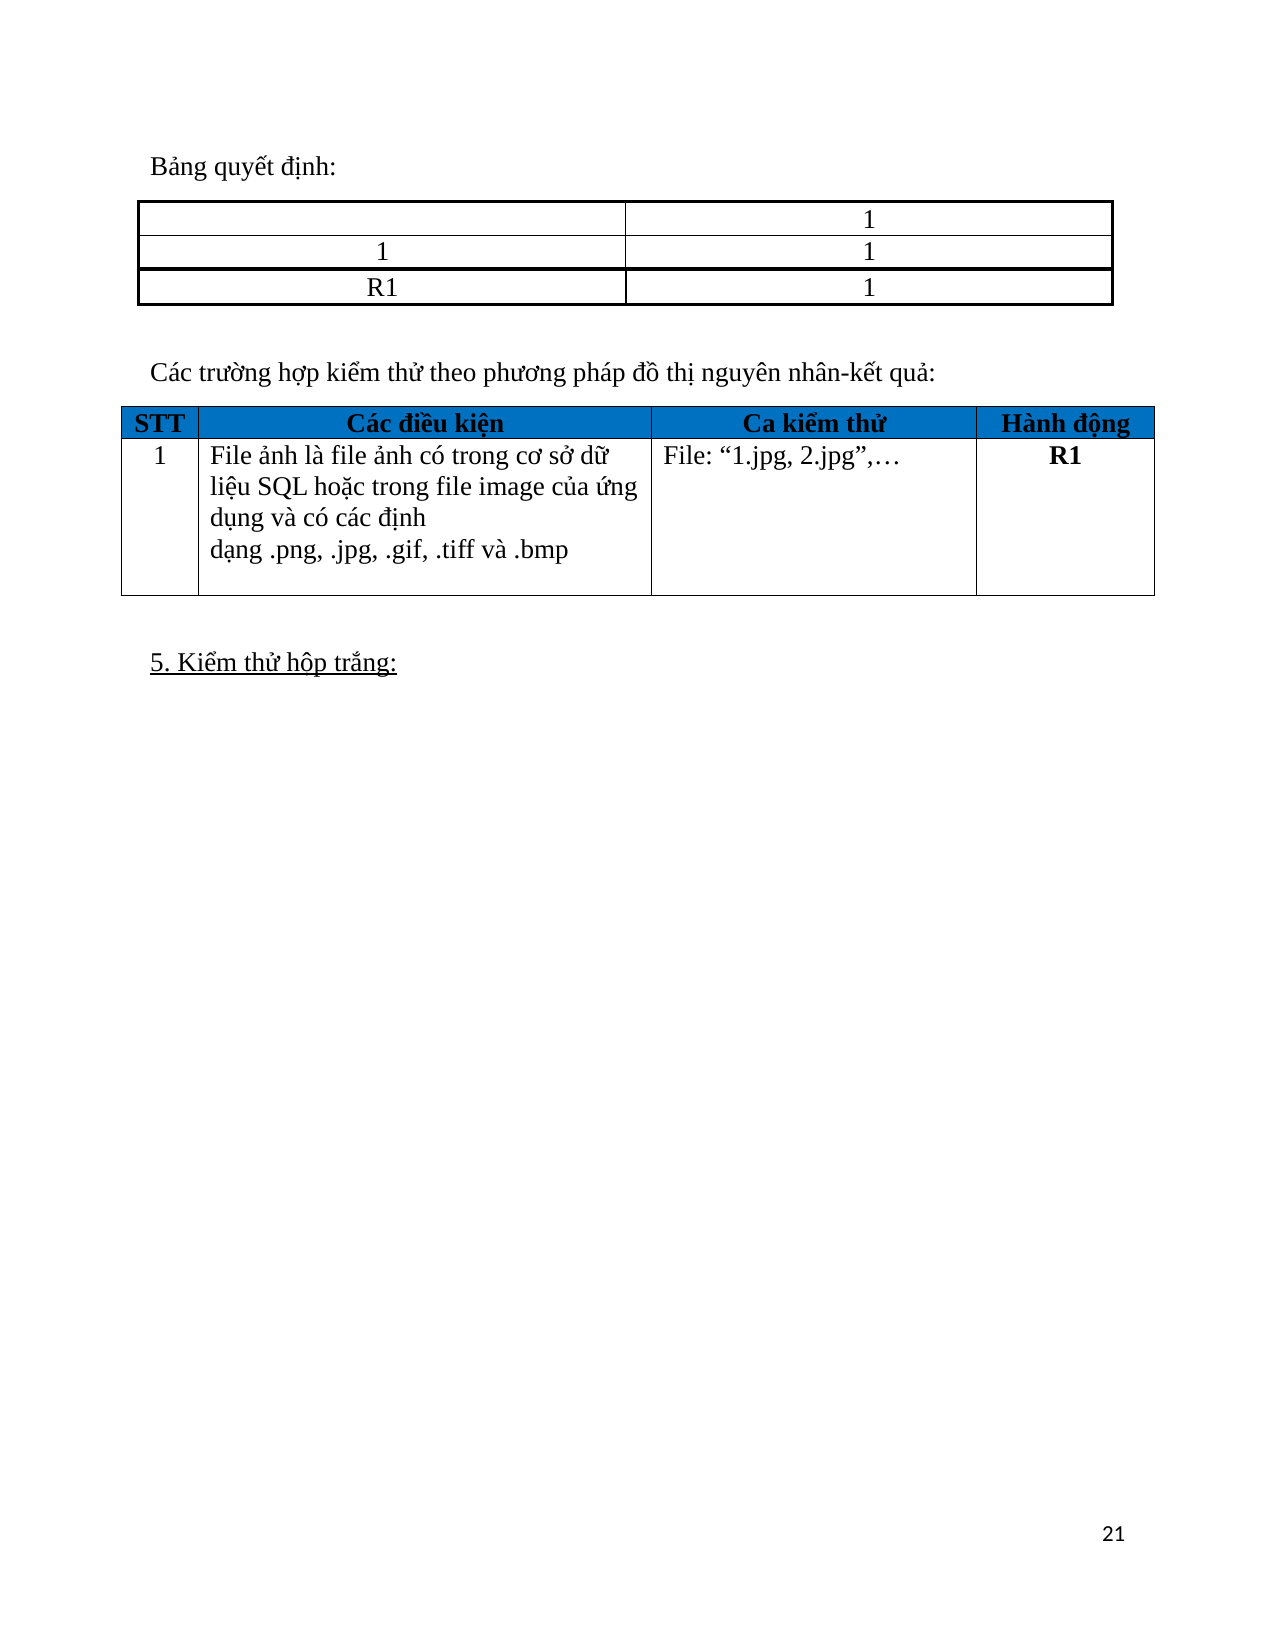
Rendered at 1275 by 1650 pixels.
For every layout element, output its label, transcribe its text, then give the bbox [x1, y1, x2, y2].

table_header Các điều kiện [199, 407, 651, 438]
table_cell File ảnh là file ảnh có trong cơ sở dữ liệu SQL hoặc trong file image của ứng dụng và có các định dạng .png, .jpg, .gif, .tiff và .bmp [199, 439, 651, 595]
table_header 1 [626, 203, 1111, 234]
table_cell 1 [140, 236, 625, 267]
table_cell File: “1.jpg, 2.jpg”,… [652, 439, 976, 595]
text Bảng quyết định: [150, 150, 1125, 181]
table_cell 1 [122, 439, 198, 595]
table_cell 1 [627, 271, 1111, 302]
table_cell 1 [626, 236, 1111, 267]
table_header STT [122, 407, 198, 438]
text 5. Kiểm thử hộp trắng: [150, 646, 1125, 677]
text Các trường hợp kiểm thử theo phương pháp đồ thị nguyên nhân-kết quả: [150, 356, 1125, 387]
table_header [140, 203, 625, 234]
table_header Hành động [977, 407, 1154, 438]
table_header Ca kiểm thử [652, 407, 976, 438]
table_cell R1 [140, 271, 625, 302]
table_cell R1 [977, 439, 1154, 595]
